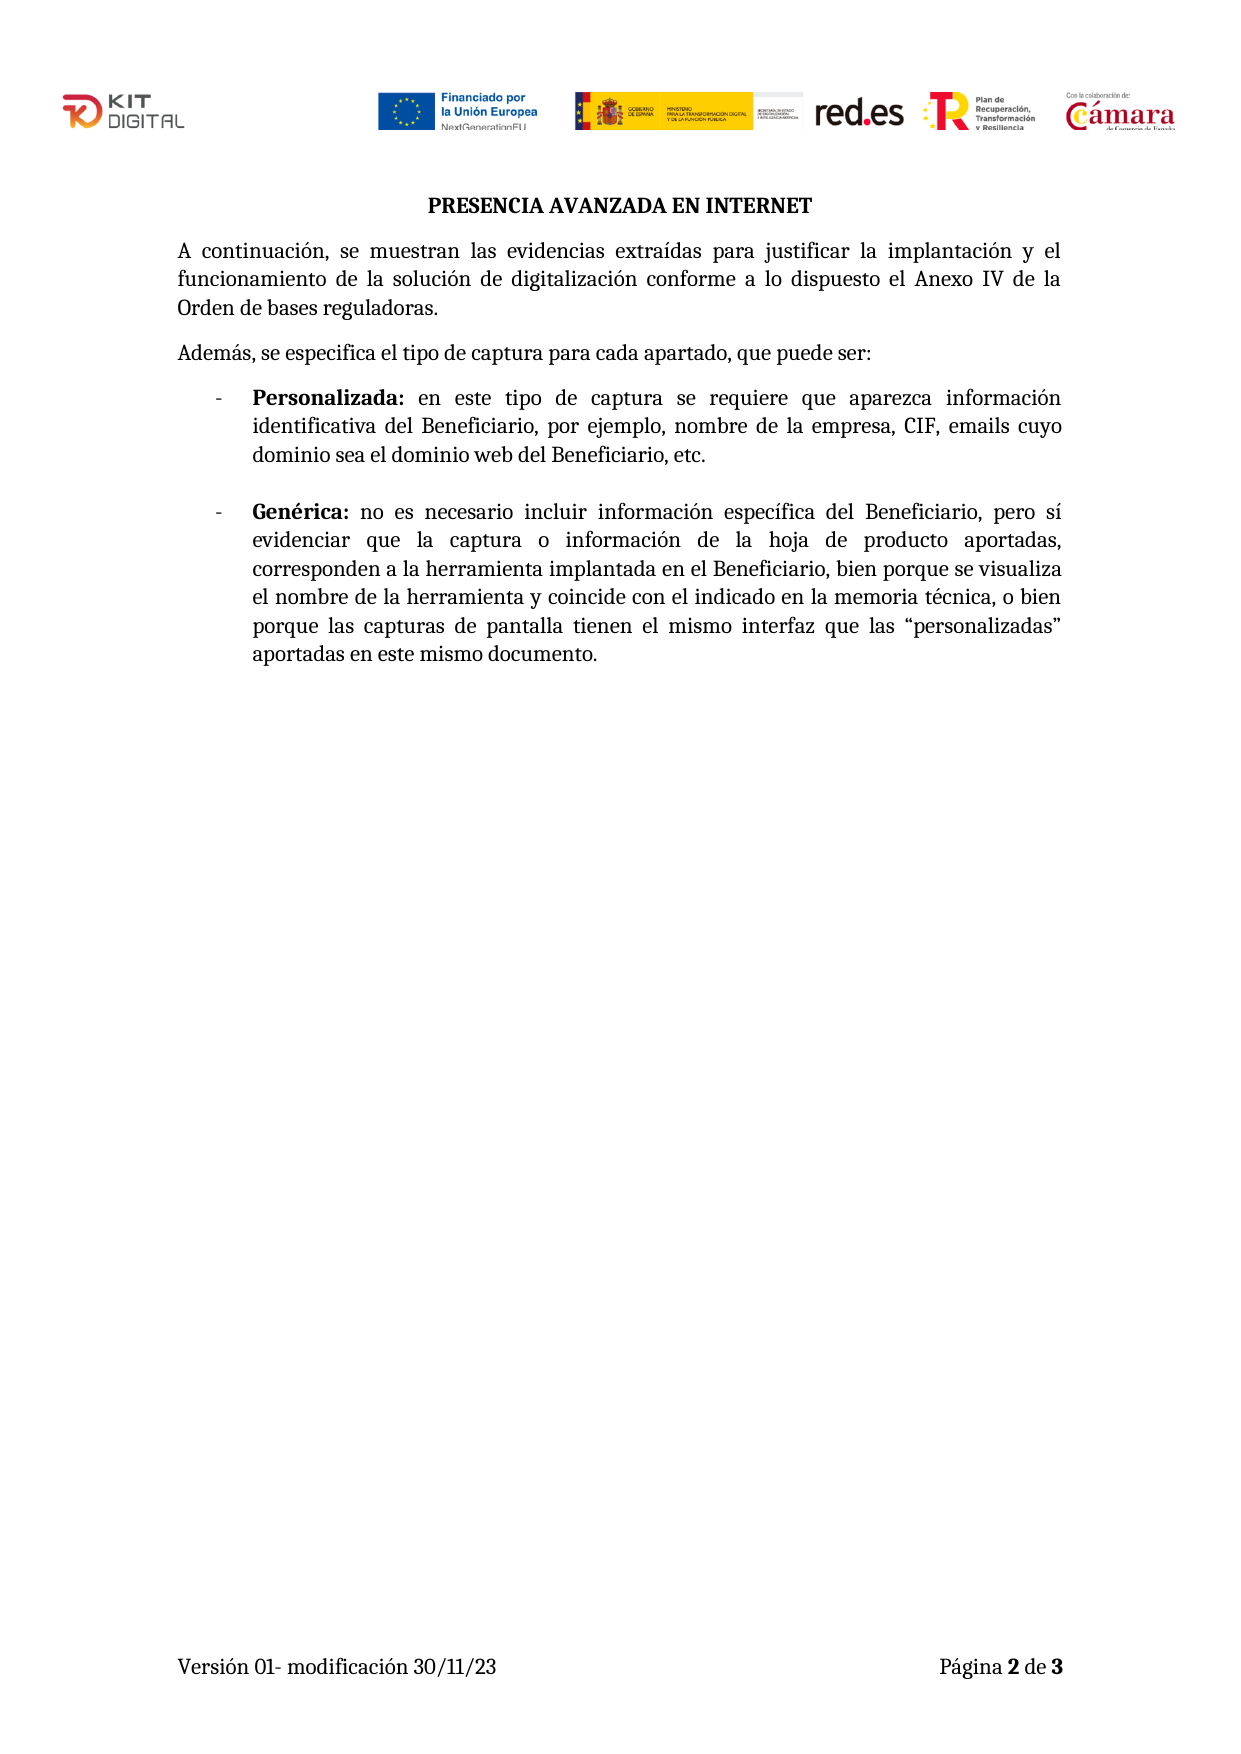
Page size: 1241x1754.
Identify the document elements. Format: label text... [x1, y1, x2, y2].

picture [54, 92, 1182, 130]
text A continuación, se muestran las evidencias extraídas para justificar la implantación y el funcionamiento de la solución de digitalización conforme a lo dispuesto el Anexo IV de la Orden de bases reguladoras. [177, 238, 1063, 321]
list Personalizada: en este tipo de captura se requiere que aparezca información identificativa del Beneficiario, por ejemplo, nombre de la empresa, CIF, emails cuyo dominio sea el dominio web del Beneficiario, etc. [215, 385, 1063, 468]
text PRESENCIA AVANZADA EN INTERNET [177, 193, 1063, 219]
text Además, se especifica el tipo de captura para cada apartado, que puede ser: [177, 340, 1063, 366]
list Genérica: no es necesario incluir información específica del Beneficiario, pero sí evidenciar que la captura o información de la hoja de producto aportadas, corresponden a la herramienta implantada en el Beneficiario, bien porque se visualiza el nombre de la herramienta y coincide con el indicado en la memoria técnica, o bien porque las capturas de pantalla tienen el mismo interfaz que las “personalizadas” aportadas en este mismo documento. [215, 499, 1063, 667]
